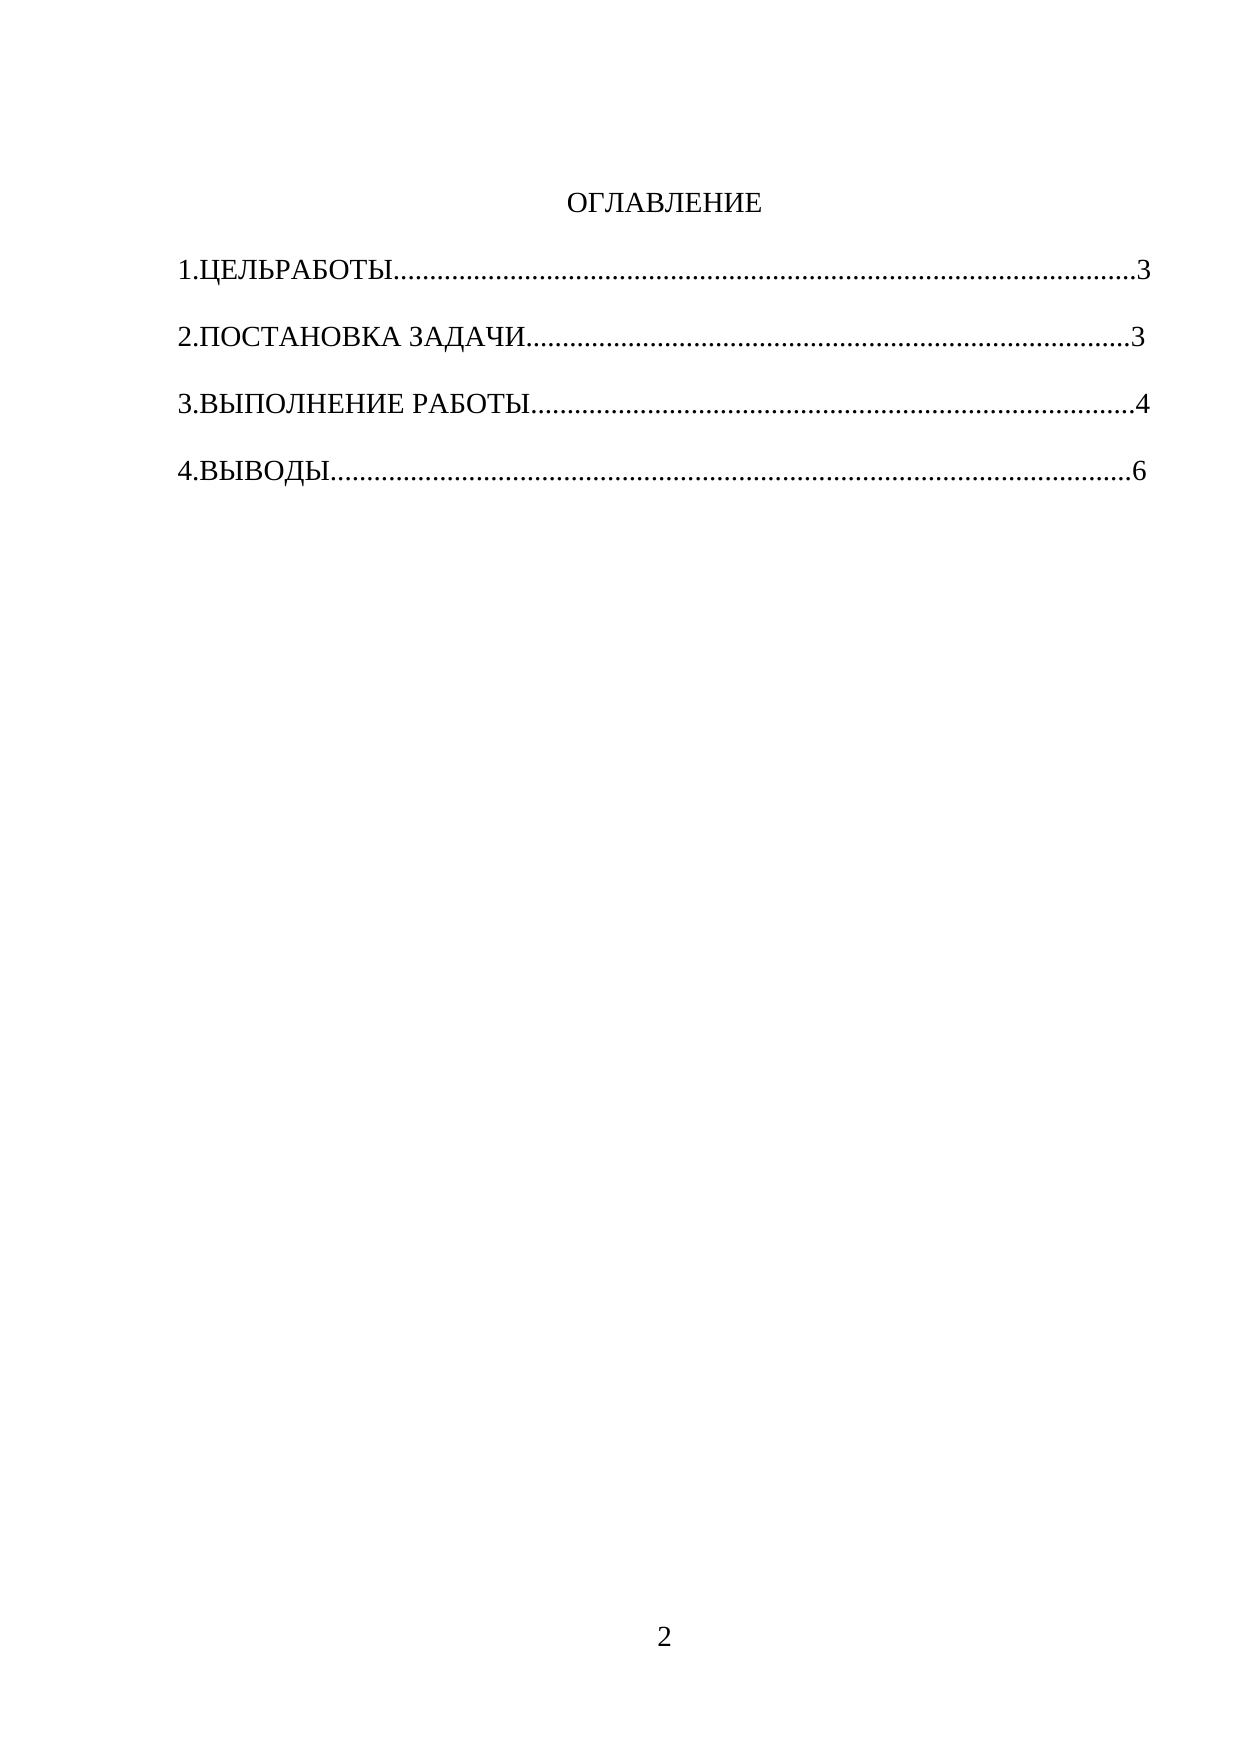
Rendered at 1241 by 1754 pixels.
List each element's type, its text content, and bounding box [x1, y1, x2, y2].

text 1.ЦЕЛЬРАБОТЫ......................................................................................................3 [177, 252, 1152, 286]
text 3.ВЫПОЛНЕНИЕ РАБОТЫ...................................................................................4 [177, 386, 1152, 419]
text ОГЛАВЛЕНИЕ [177, 185, 1152, 219]
text 4.ВЫВОДЫ..............................................................................................................6 [177, 453, 1152, 487]
text 2.ПОСТАНОВКА ЗАДАЧИ...................................................................................3 [177, 319, 1152, 353]
